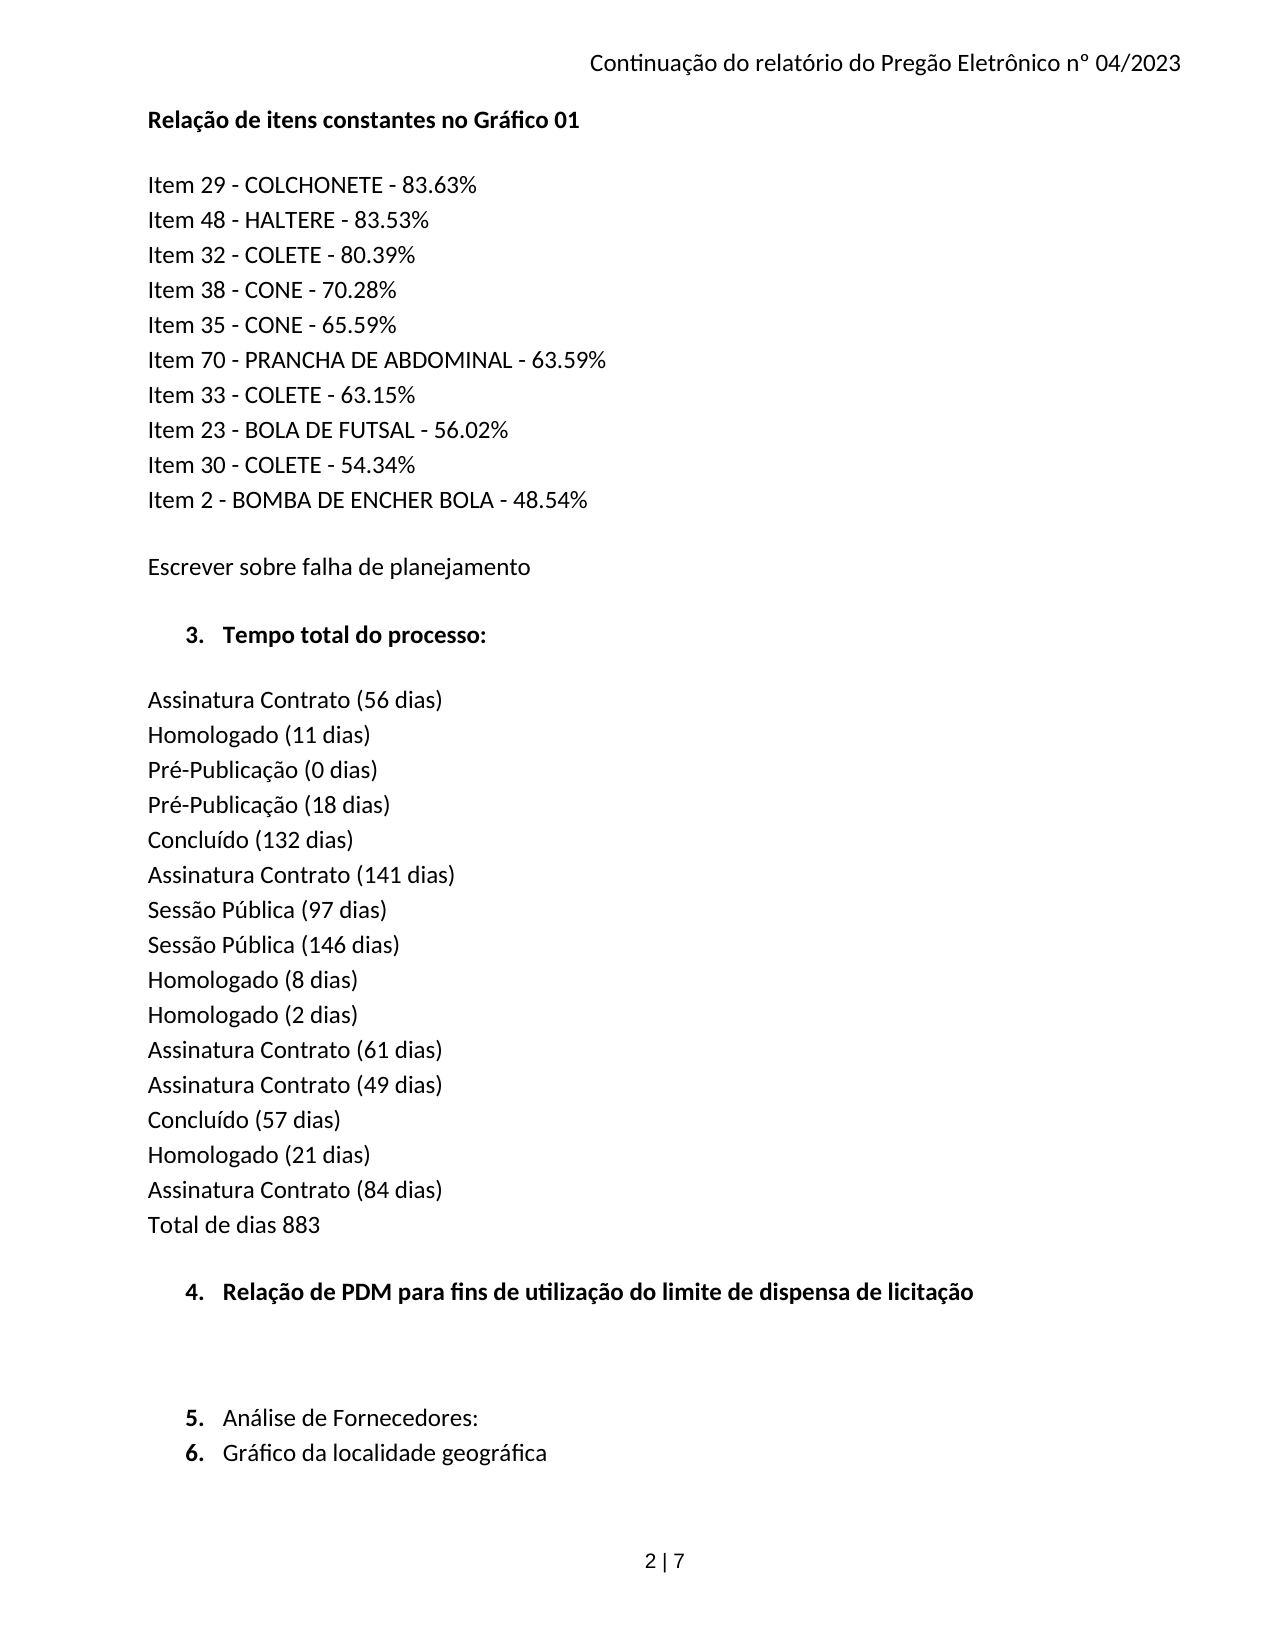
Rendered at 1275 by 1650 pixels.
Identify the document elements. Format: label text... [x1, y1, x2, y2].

list Gráfico da localidade geográfica [185, 1437, 1181, 1467]
list Tempo total do processo: [185, 619, 1181, 649]
list Análise de Fornecedores: [185, 1402, 1181, 1432]
text Assinatura Contrato (56 dias) Homologado (11 dias) Pré-Publicação (0 dias) Pré-Publicação (18 dias) Concluído (132 dias) Assinatura Contrato (141 dias) Sessão Pública (97 dias) Sessão Pública (146 dias) Homologado (8 dias) Homologado (2 dias) Assinatura Contrato (61 dias) Assinatura Contrato (49 dias) Concluído (57 dias) Homologado (21 dias) Assinatura Contrato (84 dias) Total de dias 883 [148, 684, 1181, 1239]
text Relação de itens constantes no Gráfico 01 [148, 104, 1181, 135]
text Item 29 - COLCHONETE - 83.63% Item 48 - HALTERE - 83.53% Item 32 - COLETE - 80.39% Item 38 - CONE - 70.28% Item 35 - CONE - 65.59% Item 70 - PRANCHA DE ABDOMINAL - 63.59% Item 33 - COLETE - 63.15% Item 23 - BOLA DE FUTSAL - 56.02% Item 30 - COLETE - 54.34% Item 2 - BOMBA DE ENCHER BOLA - 48.54% [148, 169, 1181, 515]
list Relação de PDM para fins de utilização do limite de dispensa de licitação [185, 1276, 1181, 1307]
text Escrever sobre falha de planejamento [148, 552, 1181, 582]
